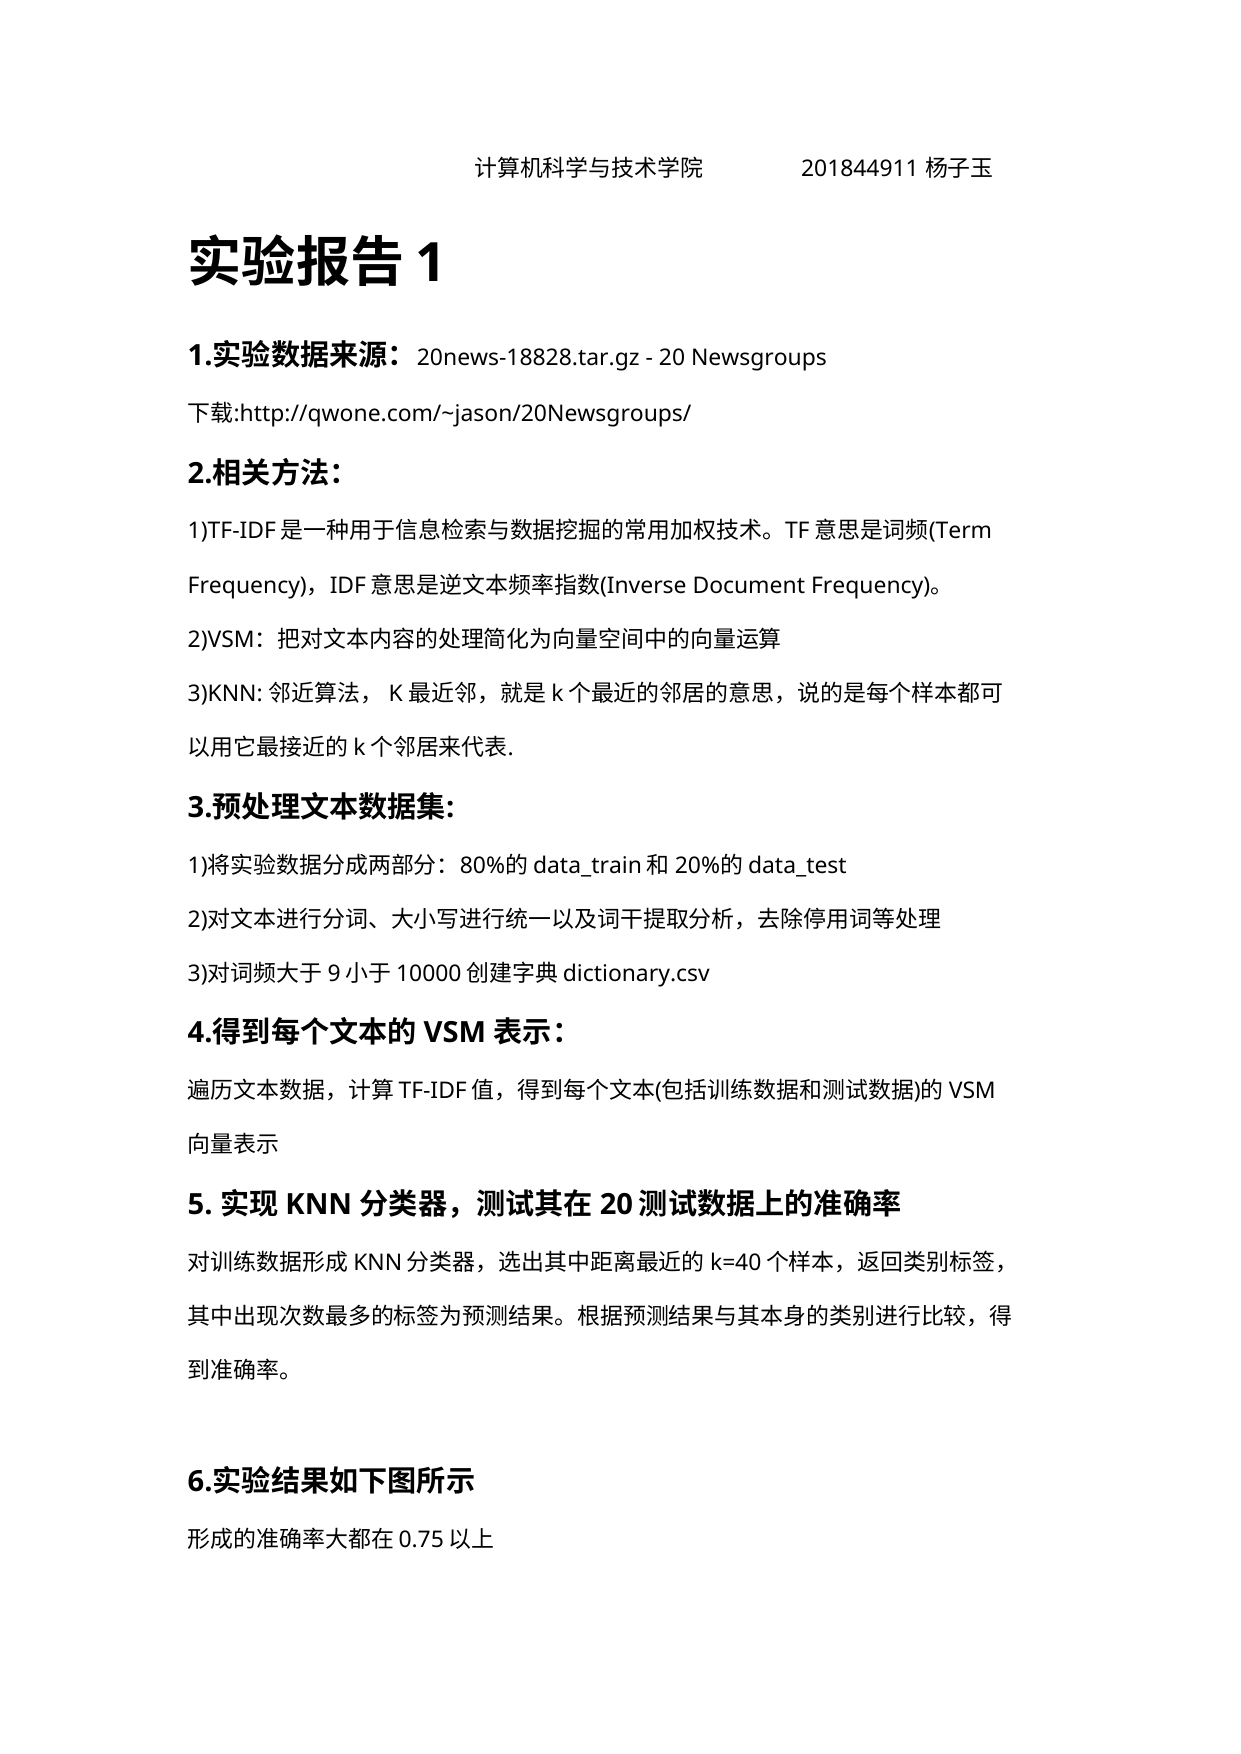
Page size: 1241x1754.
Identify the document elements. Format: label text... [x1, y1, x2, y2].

text 2)对文本进行分词、大小写进行统一以及词干提取分析，去除停用词等处理 [187, 901, 1053, 934]
text 6.实验结果如下图所示 [187, 1458, 1053, 1500]
text 4.得到每个文本的 VSM 表示： [187, 1009, 1053, 1051]
text 1)将实验数据分成两部分：80%的 data_train和 20%的 data_test [187, 846, 1053, 880]
text 5. 实现 KNN 分类器，测试其在 20测试数据上的准确率 [187, 1180, 1053, 1223]
text Frequency)，IDF意思是逆文本频率指数(Inverse Document Frequency)。 [187, 567, 1053, 600]
text 其中出现次数最多的标签为预测结果。根据预测结果与其本身的类别进行比较，得 [187, 1298, 1053, 1331]
text 向量表示 [187, 1126, 1053, 1159]
text 1.实验数据来源：20news-18828.tar.gz - 20 Newsgroups [187, 332, 1053, 374]
text 2)VSM：把对文本内容的处理简化为向量空间中的向量运算 [187, 621, 1053, 654]
text 3.预处理文本数据集: [187, 783, 1053, 826]
text 下载:http://qwone.com/~jason/20Newsgroups/ [187, 395, 1053, 428]
text 到准确率。 [187, 1352, 1053, 1385]
text 3)KNN: 邻近算法， K 最近邻，就是 k个最近的邻居的意思，说的是每个样本都可 [187, 675, 1053, 708]
text 对训练数据形成 KNN分类器，选出其中距离最近的 k=40个样本，返回类别标签， [187, 1244, 1053, 1277]
text 形成的准确率大都在0.75以上 [187, 1521, 1053, 1554]
text 计算机科学与技术学院 201844911 杨子玉 [187, 150, 1053, 183]
text 遍历文本数据，计算TF-IDF值，得到每个文本(包括训练数据和测试数据)的 VSM [187, 1072, 1053, 1106]
subtitle 实验报告1 [187, 219, 1053, 297]
text 以用它最接近的 k个邻居来代表. [187, 729, 1053, 762]
text 2.相关方法： [187, 449, 1053, 492]
text 1)TF-IDF是一种用于信息检索与数据挖掘的常用加权技术。TF意思是词频(Term [187, 512, 1053, 546]
text 3)对词频大于 9小于 10000创建字典 dictionary.csv [187, 955, 1053, 988]
